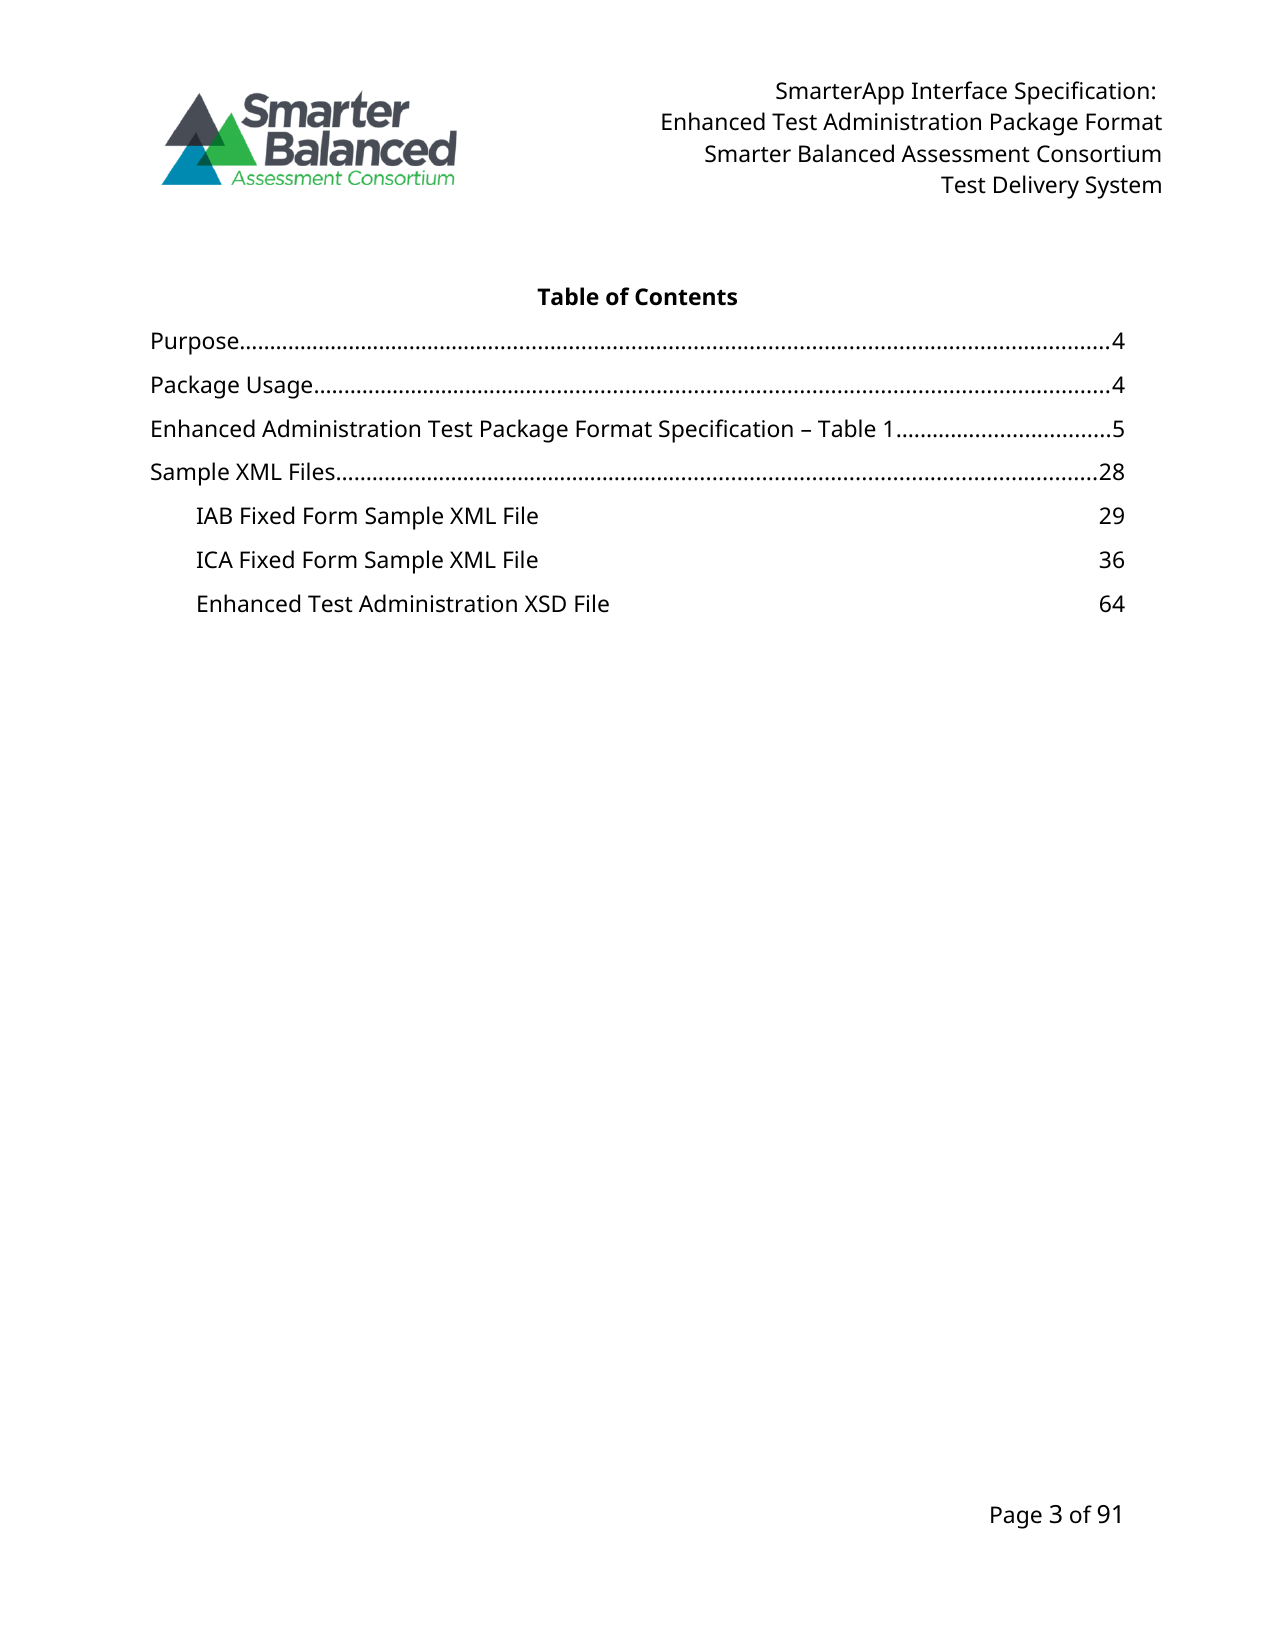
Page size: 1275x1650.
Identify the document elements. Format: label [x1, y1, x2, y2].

picture [161, 90, 457, 185]
